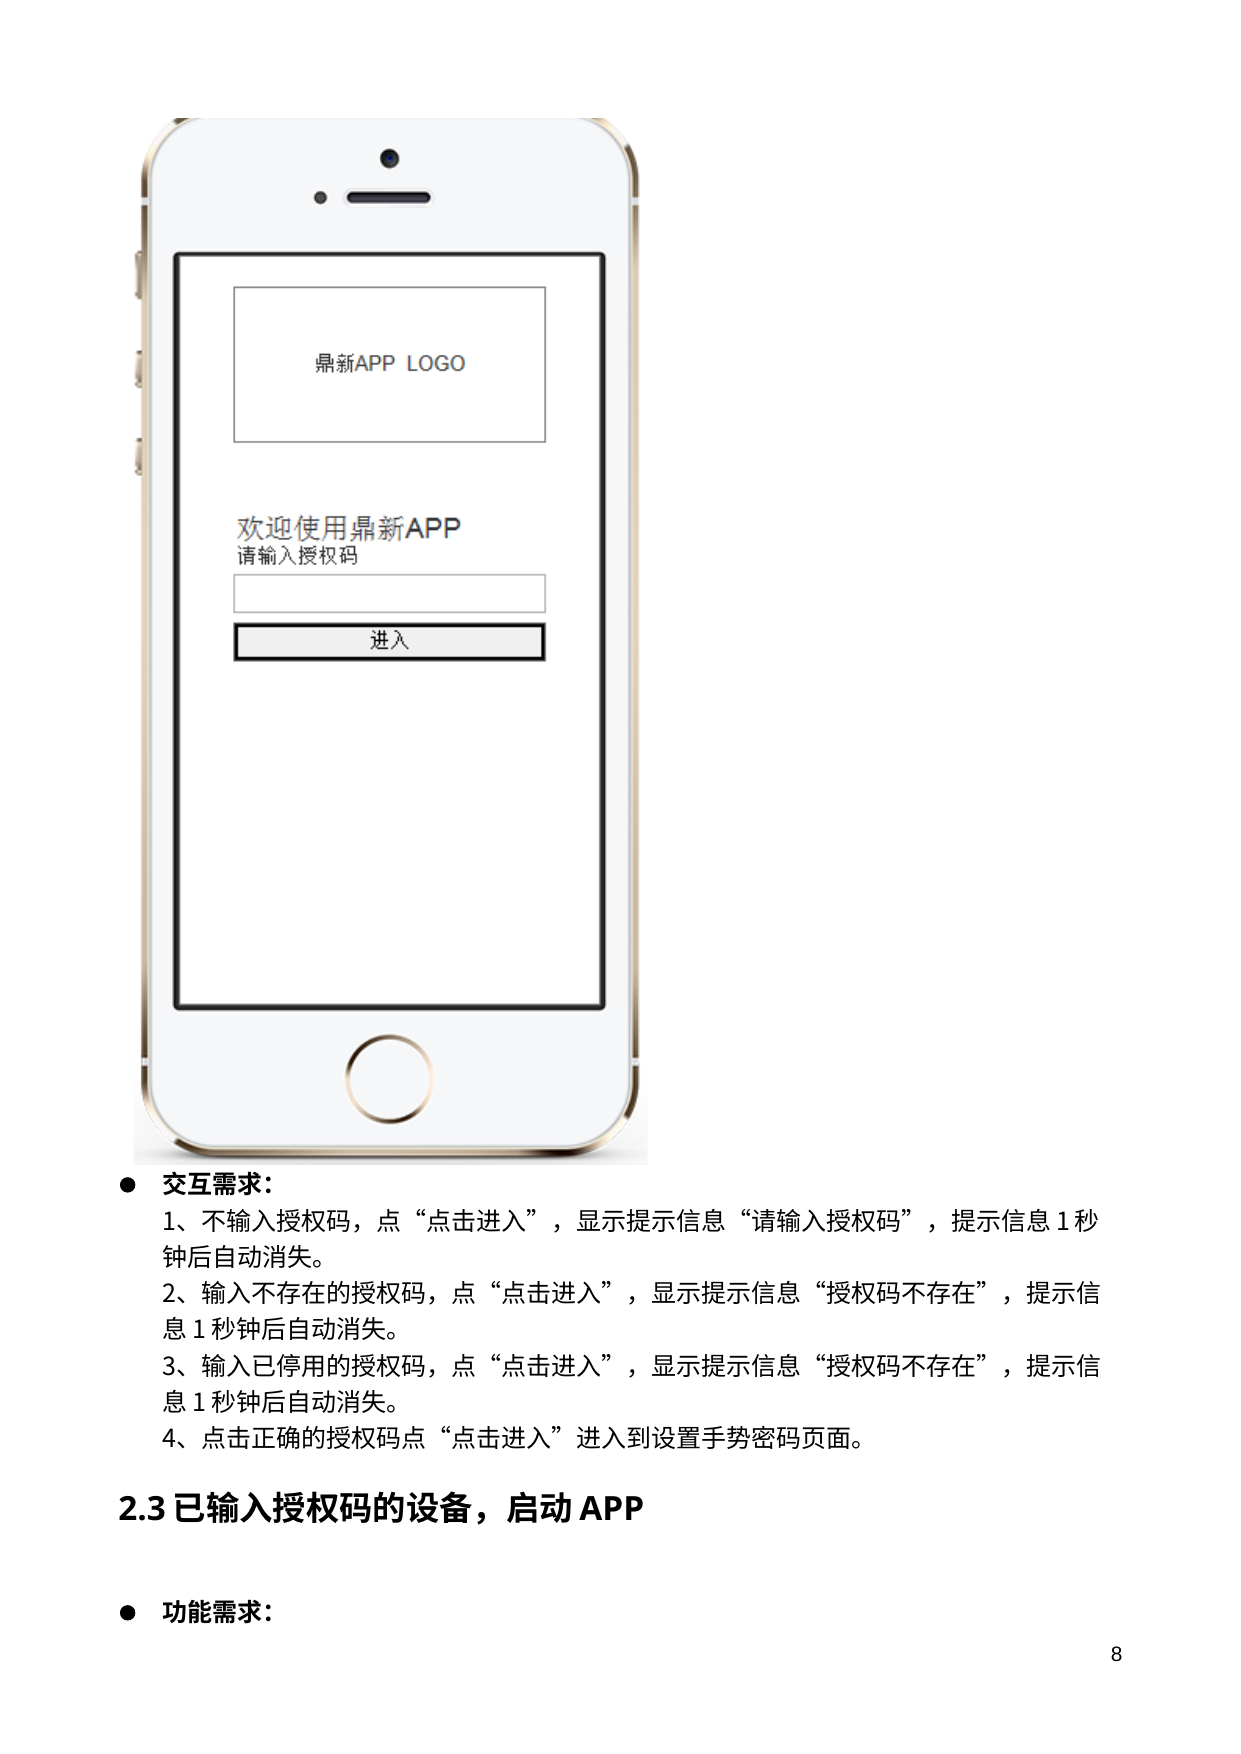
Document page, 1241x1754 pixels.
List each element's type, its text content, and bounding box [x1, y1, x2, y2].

picture [118, 118, 665, 1165]
list 1、不输入授权码，点“点击进入”，显示提示信息“请输入授权码”，提示信息1秒钟后自动消失。 [162, 1201, 1122, 1274]
list 4、点击正确的授权码点“点击进入”进入到设置手势密码页面。 [162, 1419, 1122, 1455]
list 功能需求： [118, 1593, 1122, 1629]
subtitle 2.3已输入授权码的设备，启动APP [118, 1482, 1122, 1530]
list 2、输入不存在的授权码，点“点击进入”，显示提示信息“授权码不存在”，提示信息1秒钟后自动消失。 [162, 1274, 1122, 1346]
list 交互需求： [118, 1165, 1122, 1201]
list 3、输入已停用的授权码，点“点击进入”，显示提示信息“授权码不存在”，提示信息1秒钟后自动消失。 [162, 1346, 1122, 1419]
